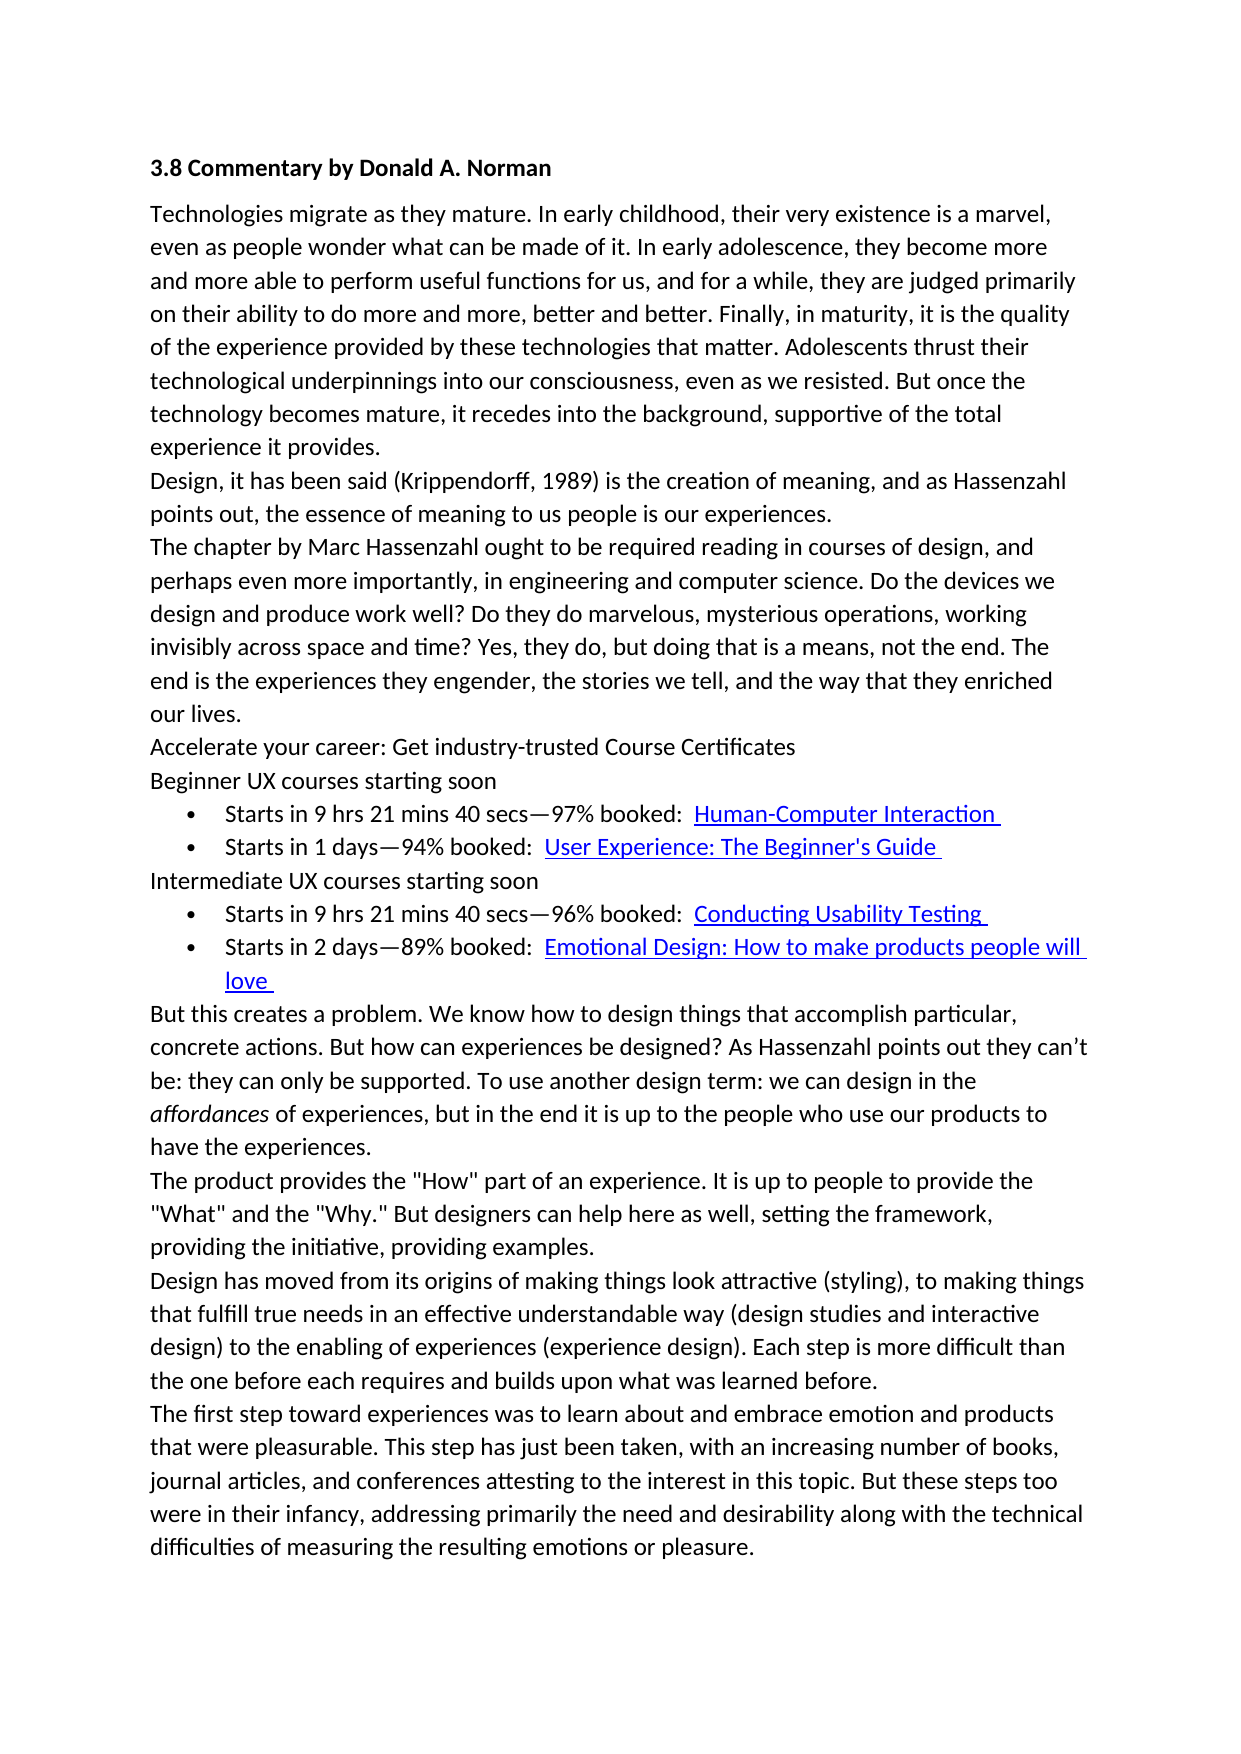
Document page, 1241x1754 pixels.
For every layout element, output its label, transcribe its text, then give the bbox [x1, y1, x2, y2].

text Technologies migrate as they mature. In early childhood, their very existence is a marvel, even as people wonder what can be made of it. In early adolescence, they become more and more able to perform useful functions for us, and for a while, they are judged primarily on their ability to do more and more, better and better. Finally, in maturity, it is the quality of the experience provided by these technologies that matter. Adolescents thrust their technological underpinnings into our consciousness, even as we resisted. But once the technology becomes mature, it recedes into the background, supportive of the total experience it provides. [150, 196, 1090, 462]
text 3.8 Commentary by Donald A. Norman [150, 150, 1090, 183]
list Starts in 2 days—89% booked: Emotional Design: How to make products people will love [187, 929, 1090, 996]
text But this creates a problem. We know how to design things that accomplish particular, concrete actions. But how can experiences be designed? As Hassenzahl points out they can’t be: they can only be supported. To use another design term: we can design in the affordances of experiences, but in the end it is up to the people who use our products to have the experiences. [150, 996, 1090, 1162]
list Starts in 1 days—94% booked: User Experience: The Beginner's Guide [187, 829, 1090, 862]
text The product provides the "How" part of an experience. It is up to people to provide the "What" and the "Why." But designers can help here as well, setting the framework, providing the initiative, providing examples. [150, 1162, 1090, 1262]
text Design, it has been said (Krippendorff, 1989) is the creation of meaning, and as Hassenzahl points out, the essence of meaning to us people is our experiences. [150, 462, 1090, 529]
text The chapter by Marc Hassenzahl ought to be required reading in courses of design, and perhaps even more importantly, in engineering and computer science. Do the devices we design and produce work well? Do they do marvelous, mysterious operations, working invisibly across space and time? Yes, they do, but doing that is a means, not the end. The end is the experiences they engender, the stories we tell, and the way that they enriched our lives. [150, 529, 1090, 729]
text Design has moved from its origins of making things look attractive (styling), to making things that fulfill true needs in an effective understandable way (design studies and interactive design) to the enabling of experiences (experience design). Each step is more difficult than the one before each requires and builds upon what was learned before. [150, 1262, 1090, 1396]
list Starts in 9 hrs 21 mins 40 secs—97% booked: Human-Computer Interaction [187, 796, 1090, 829]
text Accelerate your career: Get industry-trusted Course Certificates [150, 729, 1090, 762]
text The first step toward experiences was to learn about and embrace emotion and products that were pleasurable. This step has just been taken, with an increasing number of books, journal articles, and conferences attesting to the interest in this topic. But these steps too were in their infancy, addressing primarily the need and desirability along with the technical difficulties of measuring the resulting emotions or pleasure. [150, 1396, 1090, 1562]
list Starts in 9 hrs 21 mins 40 secs—96% booked: Conducting Usability Testing [187, 896, 1090, 929]
text Beginner UX courses starting soon [150, 762, 1090, 796]
text Intermediate UX courses starting soon [150, 862, 1090, 896]
